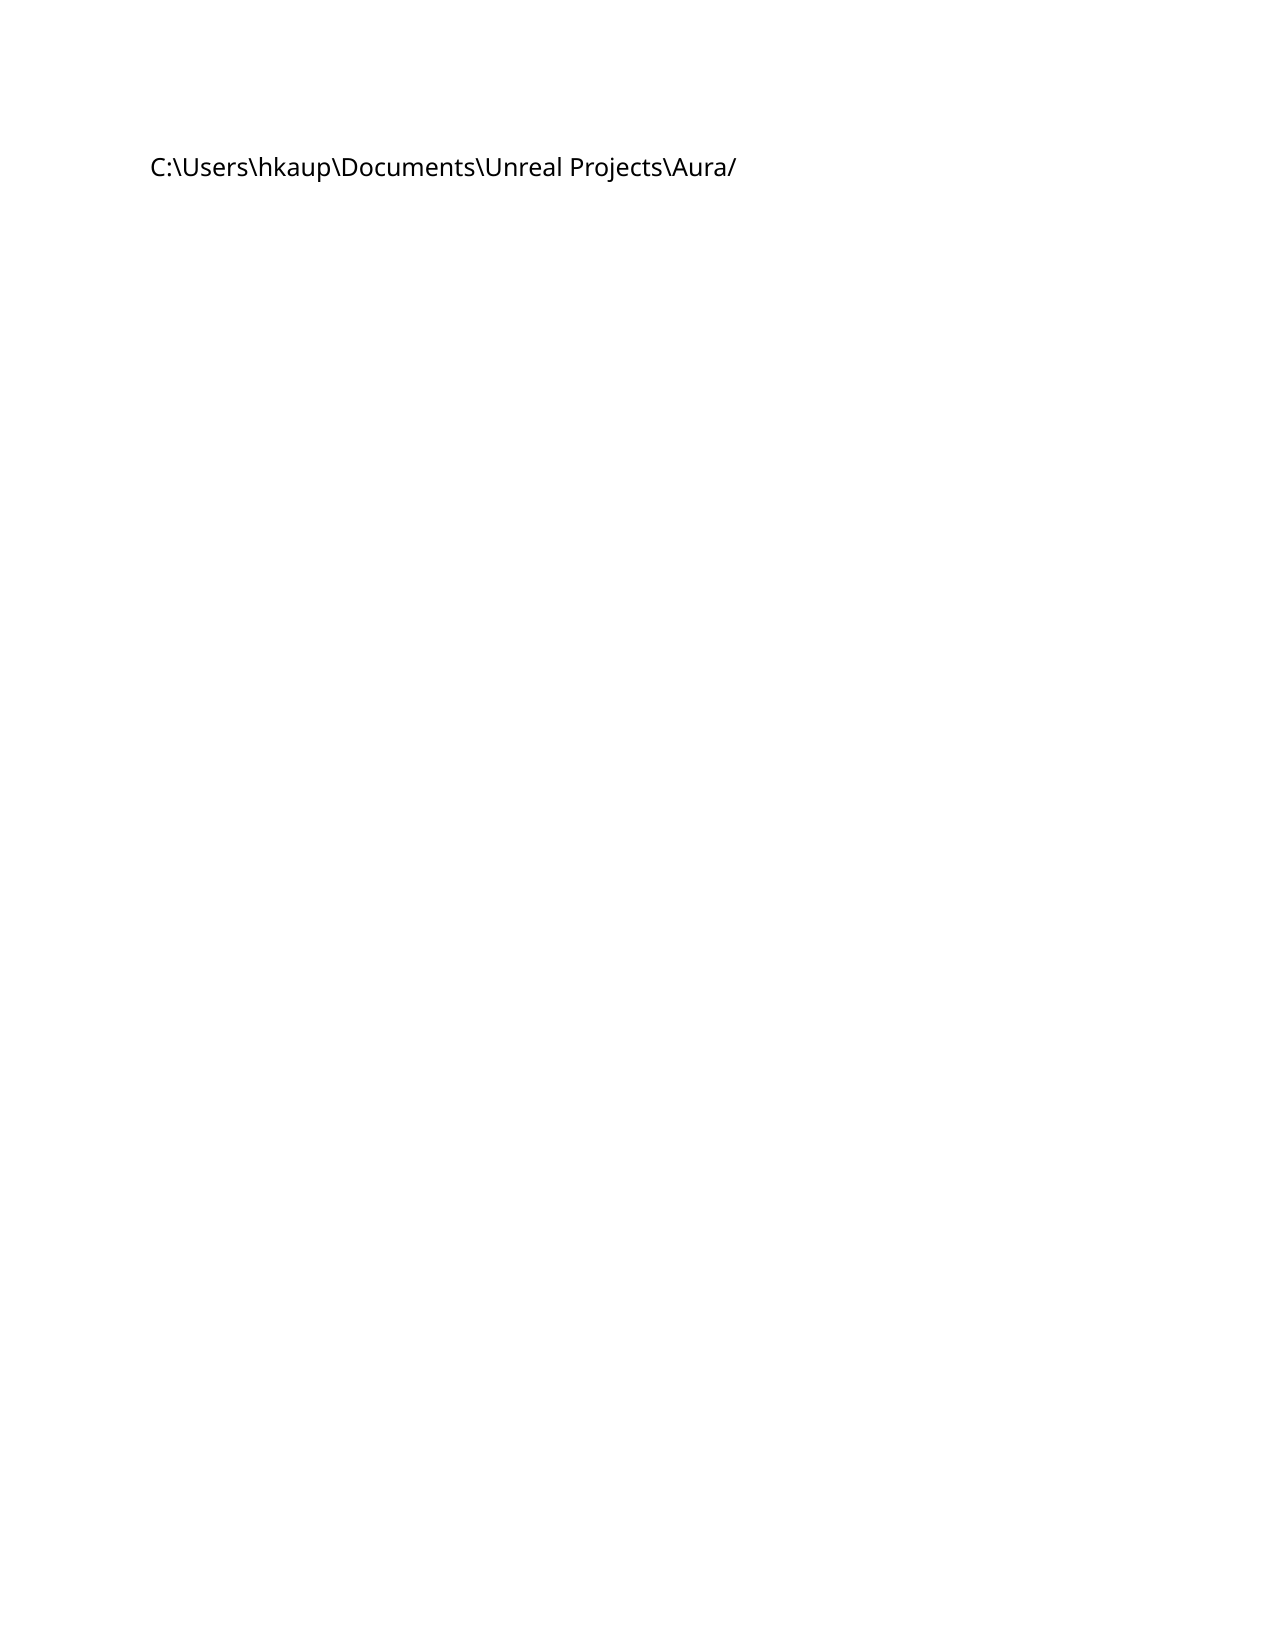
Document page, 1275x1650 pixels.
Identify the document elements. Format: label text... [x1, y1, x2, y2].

text C:\Users\hkaup\Documents\Unreal Projects\Aura/ [150, 150, 1125, 184]
